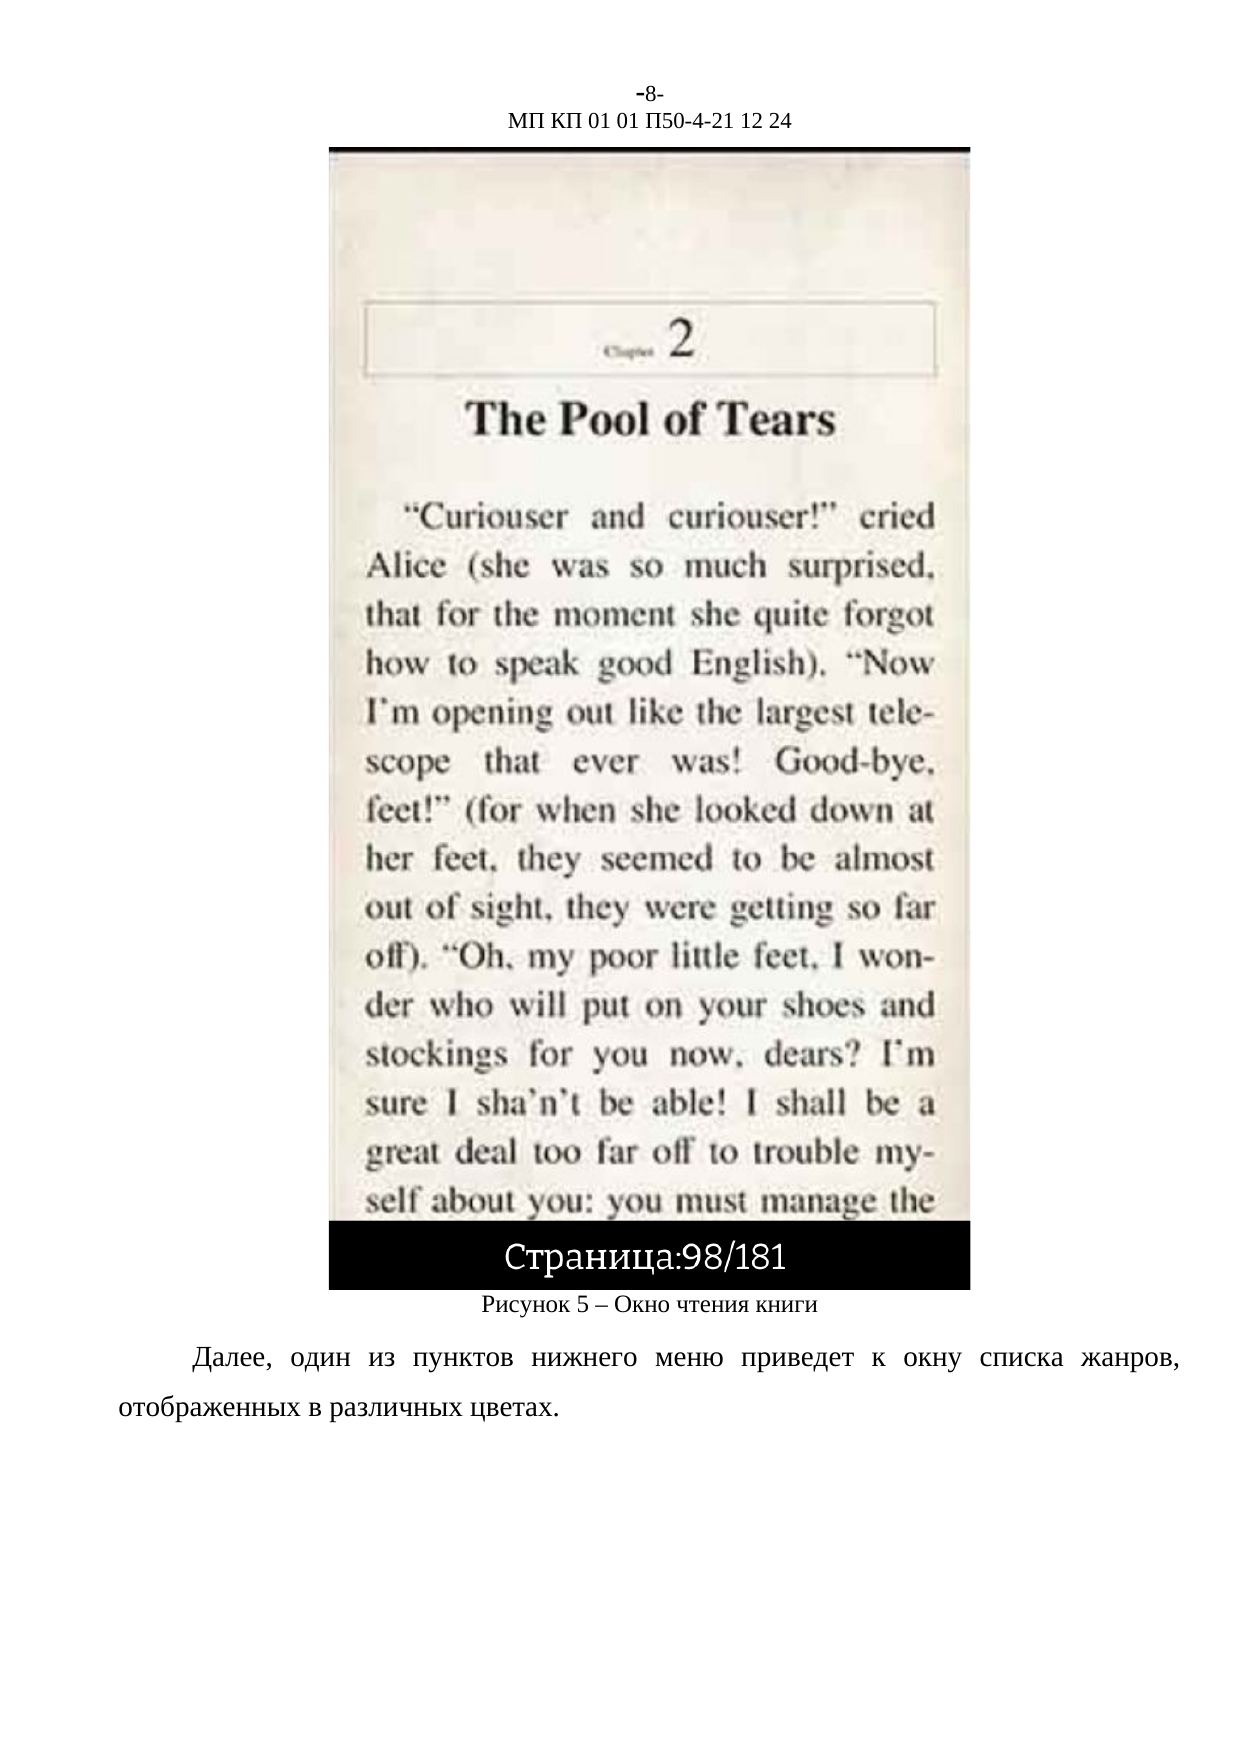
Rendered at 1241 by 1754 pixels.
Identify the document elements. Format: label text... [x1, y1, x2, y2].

text Рисунок 5 – Окно чтения книги [118, 1289, 1181, 1318]
text Далее, один из пунктов нижнего меню приведет к окну списка жанров, отображенных в различных цветах. [118, 1339, 1181, 1423]
picture [328, 147, 971, 1290]
